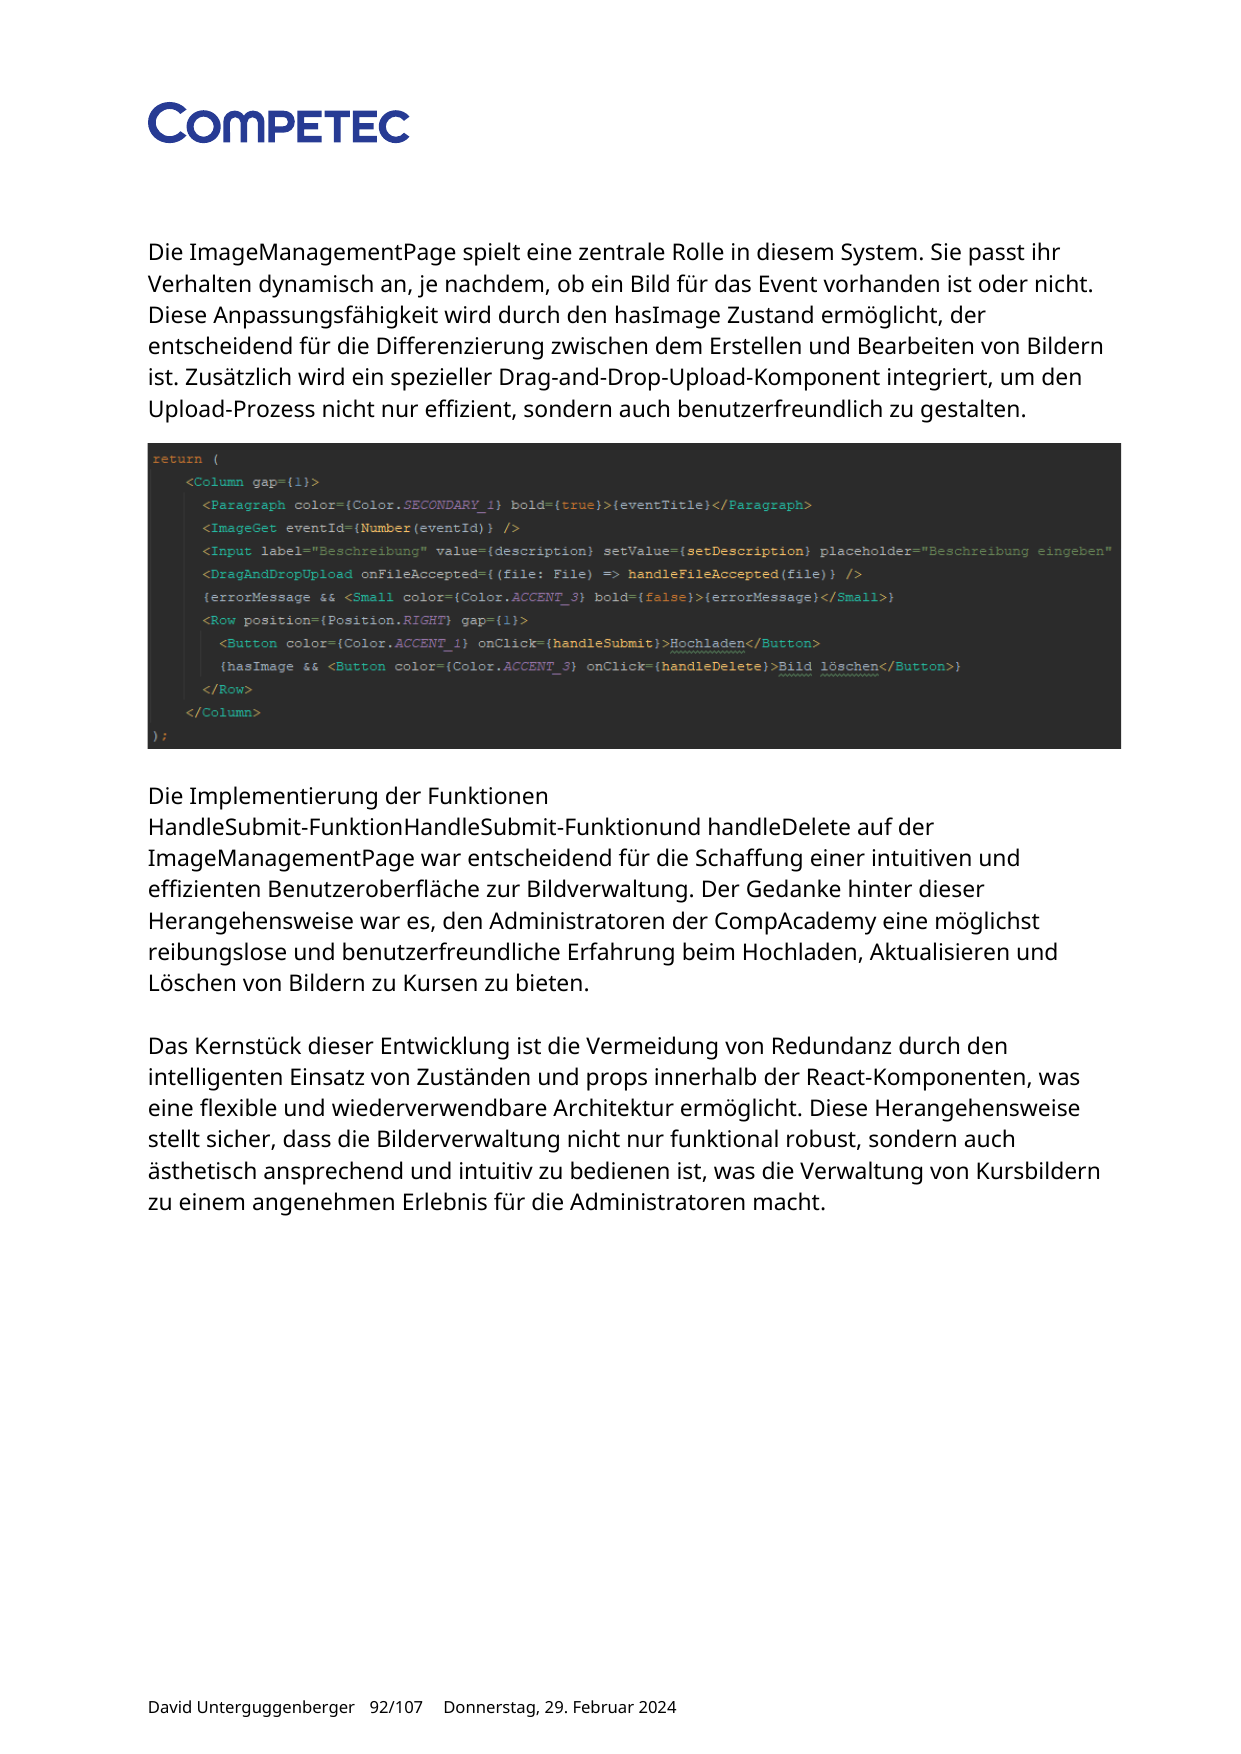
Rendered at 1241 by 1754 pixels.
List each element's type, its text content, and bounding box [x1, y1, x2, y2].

picture [147, 443, 1122, 749]
text Die Implementierung der Funktionen HandleSubmit-Funktion [148, 780, 1122, 811]
text Die ImageManagementPage spielt eine zentrale Rolle in diesem System. Sie passt ihr Verhalten dynamisch an, je nachdem, ob ein Bild für das Event vorhanden ist oder nicht. Diese Anpassungsfähigkeit wird durch den hasImage Zustand ermöglicht, der entscheidend für die Differenzierung zwischen dem Erstellen und Bearbeiten von Bildern ist. Zusätzlich wird ein spezieller Drag-and-Drop-Upload-Komponent integriert, um den Upload-Prozess nicht nur effizient, sondern auch benutzerfreundlich zu gestalten. [148, 236, 1122, 424]
text Das Kernstück dieser Entwicklung ist die Vermeidung von Redundanz durch den intelligenten Einsatz von Zuständen und props innerhalb der React-Komponenten, was eine flexible und wiederverwendbare Architektur ermöglicht. Diese Herangehensweise stellt sicher, dass die Bilderverwaltung nicht nur funktional robust, sondern auch ästhetisch ansprechend und intuitiv zu bedienen ist, was die Verwaltung von Kursbildern zu einem angenehmen Erlebnis für die Administratoren macht. [148, 1030, 1122, 1217]
text und handleDelete auf der ImageManagementPage war entscheidend für die Schaffung einer intuitiven und effizienten Benutzeroberfläche zur Bildverwaltung. Der Gedanke hinter dieser Herangehensweise war es, den Administratoren der CompAcademy eine möglichst reibungslose und benutzerfreundliche Erfahrung beim Hochladen, Aktualisieren und Löschen von Bildern zu Kursen zu bieten. [148, 811, 1122, 998]
